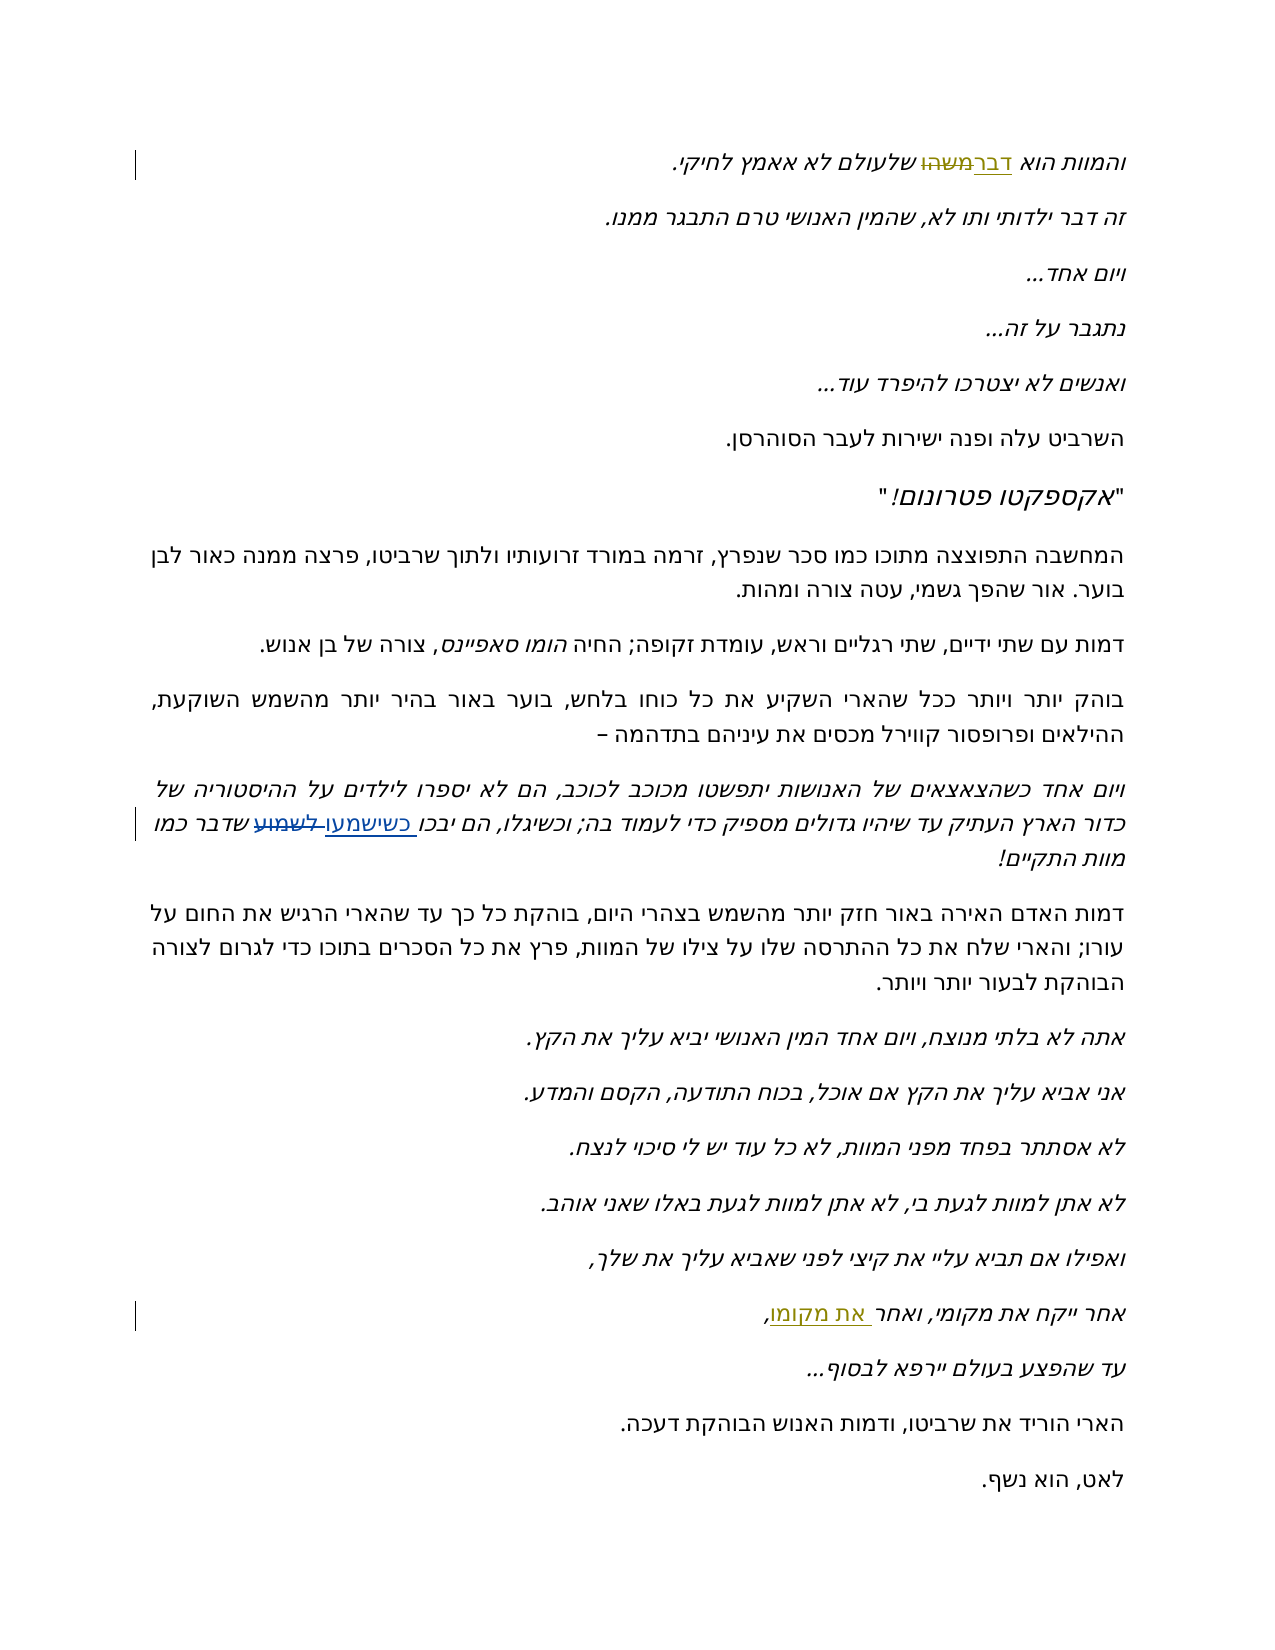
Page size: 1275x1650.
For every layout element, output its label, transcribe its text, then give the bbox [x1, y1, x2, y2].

text "אקספקטו פטרונום!" [150, 481, 1125, 517]
text עד שהפצע בעולם יירפא לבסוף… [150, 1356, 1125, 1386]
text ואפילו אם תביא עליי את קיצי לפני שאביא עליך את שלך, [150, 1246, 1125, 1276]
text ויום אחד כשהצאצאים של האנושות יתפשטו מכוכב לכוכב, הם לא יספרו לילדים על ההיסטוריה של כדור הארץ העתיק עד שיהיו גדולים מספיק כדי לעמוד בה; וכשיגלו, הם יבכו שדבר כמו מוות התקיים! [150, 777, 1125, 876]
text לא אסתתר בפחד מפני המוות, לא כל עוד יש לי סיכוי לנצח. [150, 1135, 1125, 1165]
text אחר ייקח את מקומי, ואחר, [150, 1301, 1125, 1331]
text נתגבר על זה… [150, 316, 1125, 346]
text והמוות הוא שלעולם לא אאמץ לחיקי. [150, 150, 1125, 180]
text לא אתן למוות לגעת בי, לא אתן למוות לגעת באלו שאני אוהב. [150, 1191, 1125, 1220]
text לאט, הוא נשף. [150, 1467, 1125, 1496]
text המחשבה התפוצצה מתוכו כמו סכר שנפרץ, זרמה במורד זרועותיו ולתוך שרביטו, פרצה ממנה כאור לבן בוער. אור שהפך גשמי, עטה צורה ומהות. [150, 543, 1125, 607]
text אתה לא בלתי מנוצח, ויום אחד המין האנושי יביא עליך את הקץ. [150, 1025, 1125, 1055]
text בוהק יותר ויותר ככל שהארי השקיע את כל כוחו בלחש, בוער באור בהיר יותר מהשמש השוקעת, ההילאים ופרופסור קווירל מכסים את עיניהם בתדהמה – [150, 687, 1125, 752]
text זה דבר ילדותי ותו לא, שהמין האנושי טרם התבגר ממנו. [150, 205, 1125, 235]
text דמות האדם האירה באור חזק יותר מהשמש בצהרי היום, בוהקת כל כך עד שהארי הרגיש את החום על עורו; והארי שלח את כל ההתרסה שלו על צילו של המוות, פרץ את כל הסכרים בתוכו כדי לגרום לצורה הבוהקת לבעור יותר ויותר. [150, 901, 1125, 999]
text דמות עם שתי ידיים, שתי רגליים וראש, עומדת זקופה; החיה הומו סאפיינס, צורה של בן אנוש. [150, 632, 1125, 662]
text אני אביא עליך את הקץ אם אוכל, בכוח התודעה, הקסם והמדע. [150, 1080, 1125, 1110]
text ואנשים לא יצטרכו להיפרד עוד… [150, 371, 1125, 401]
text ויום אחד… [150, 260, 1125, 290]
text הארי הוריד את שרביטו, ודמות האנוש הבוהקת דעכה. [150, 1411, 1125, 1441]
text השרביט עלה ופנה ישירות לעבר הסוהרסן. [150, 426, 1125, 456]
